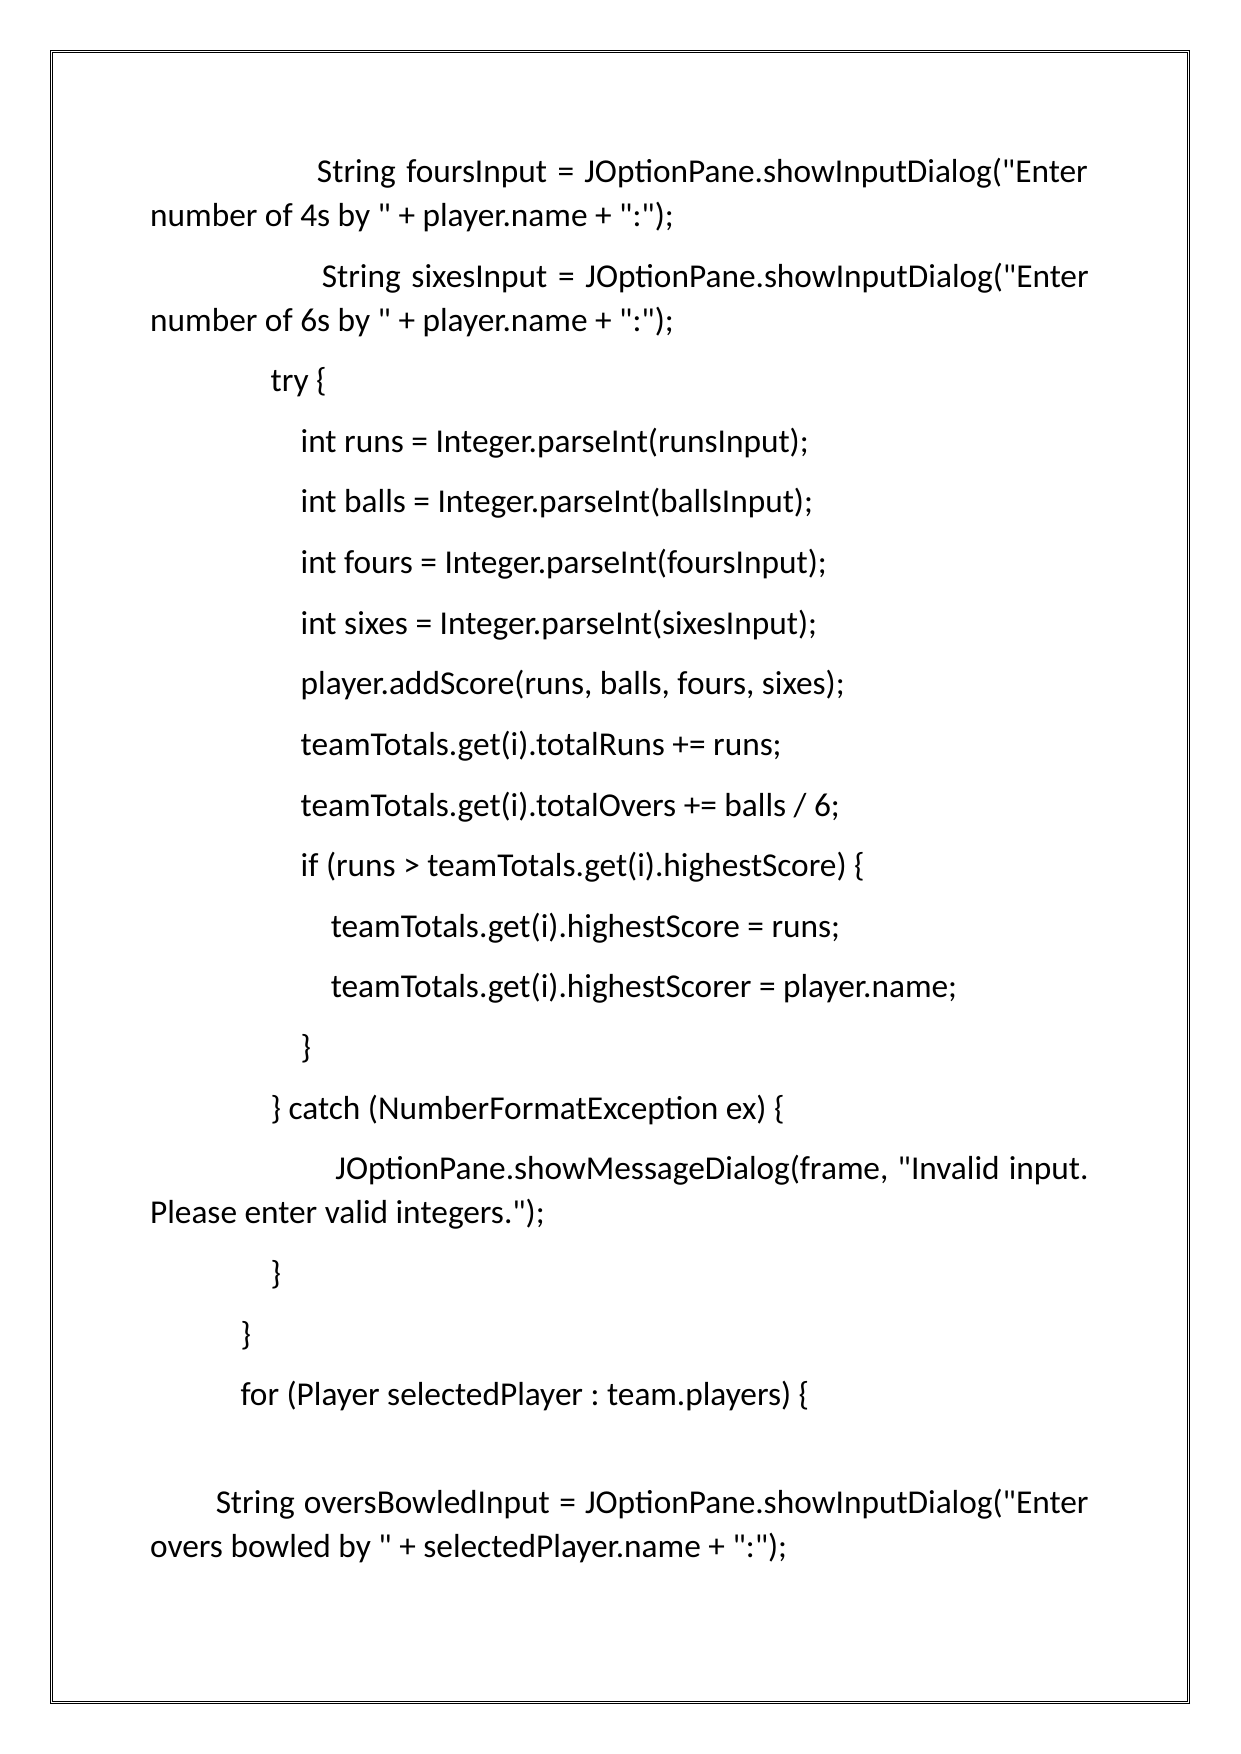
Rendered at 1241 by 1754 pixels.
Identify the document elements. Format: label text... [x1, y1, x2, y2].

text teamTotals.get(i).highestScorer = player.name; [150, 965, 1090, 1006]
text if (runs > teamTotals.get(i).highestScore) { [150, 844, 1090, 885]
text } catch (NumberFormatException ex) { [150, 1087, 1090, 1127]
text JOptionPane.showMessageDialog(frame, "Invalid input. Please enter valid integers."); [150, 1147, 1090, 1232]
text String foursInput = JOptionPane.showInputDialog("Enter number of 4s by " + player.name + ":"); [150, 150, 1090, 235]
text int sixes = Integer.parseInt(sixesInput); [150, 602, 1090, 642]
text } [150, 1312, 1090, 1353]
text String sixesInput = JOptionPane.showInputDialog("Enter number of 6s by " + player.name + ":"); [150, 254, 1090, 339]
text teamTotals.get(i).totalRuns += runs; [150, 723, 1090, 764]
text int fours = Integer.parseInt(foursInput); [150, 541, 1090, 582]
text String oversBowledInput = JOptionPane.showInputDialog("Enter overs bowled by " + selectedPlayer.name + ":"); [150, 1481, 1090, 1565]
text teamTotals.get(i).highestScore = runs; [150, 905, 1090, 946]
text } [150, 1026, 1090, 1067]
text player.addScore(runs, balls, fours, sixes); [150, 662, 1090, 703]
text int balls = Integer.parseInt(ballsInput); [150, 480, 1090, 521]
text int runs = Integer.parseInt(runsInput); [150, 420, 1090, 461]
text teamTotals.get(i).totalOvers += balls / 6; [150, 783, 1090, 824]
text try { [150, 359, 1090, 400]
text } [150, 1252, 1090, 1293]
text for (Player selectedPlayer : team.players) { [150, 1373, 1090, 1414]
